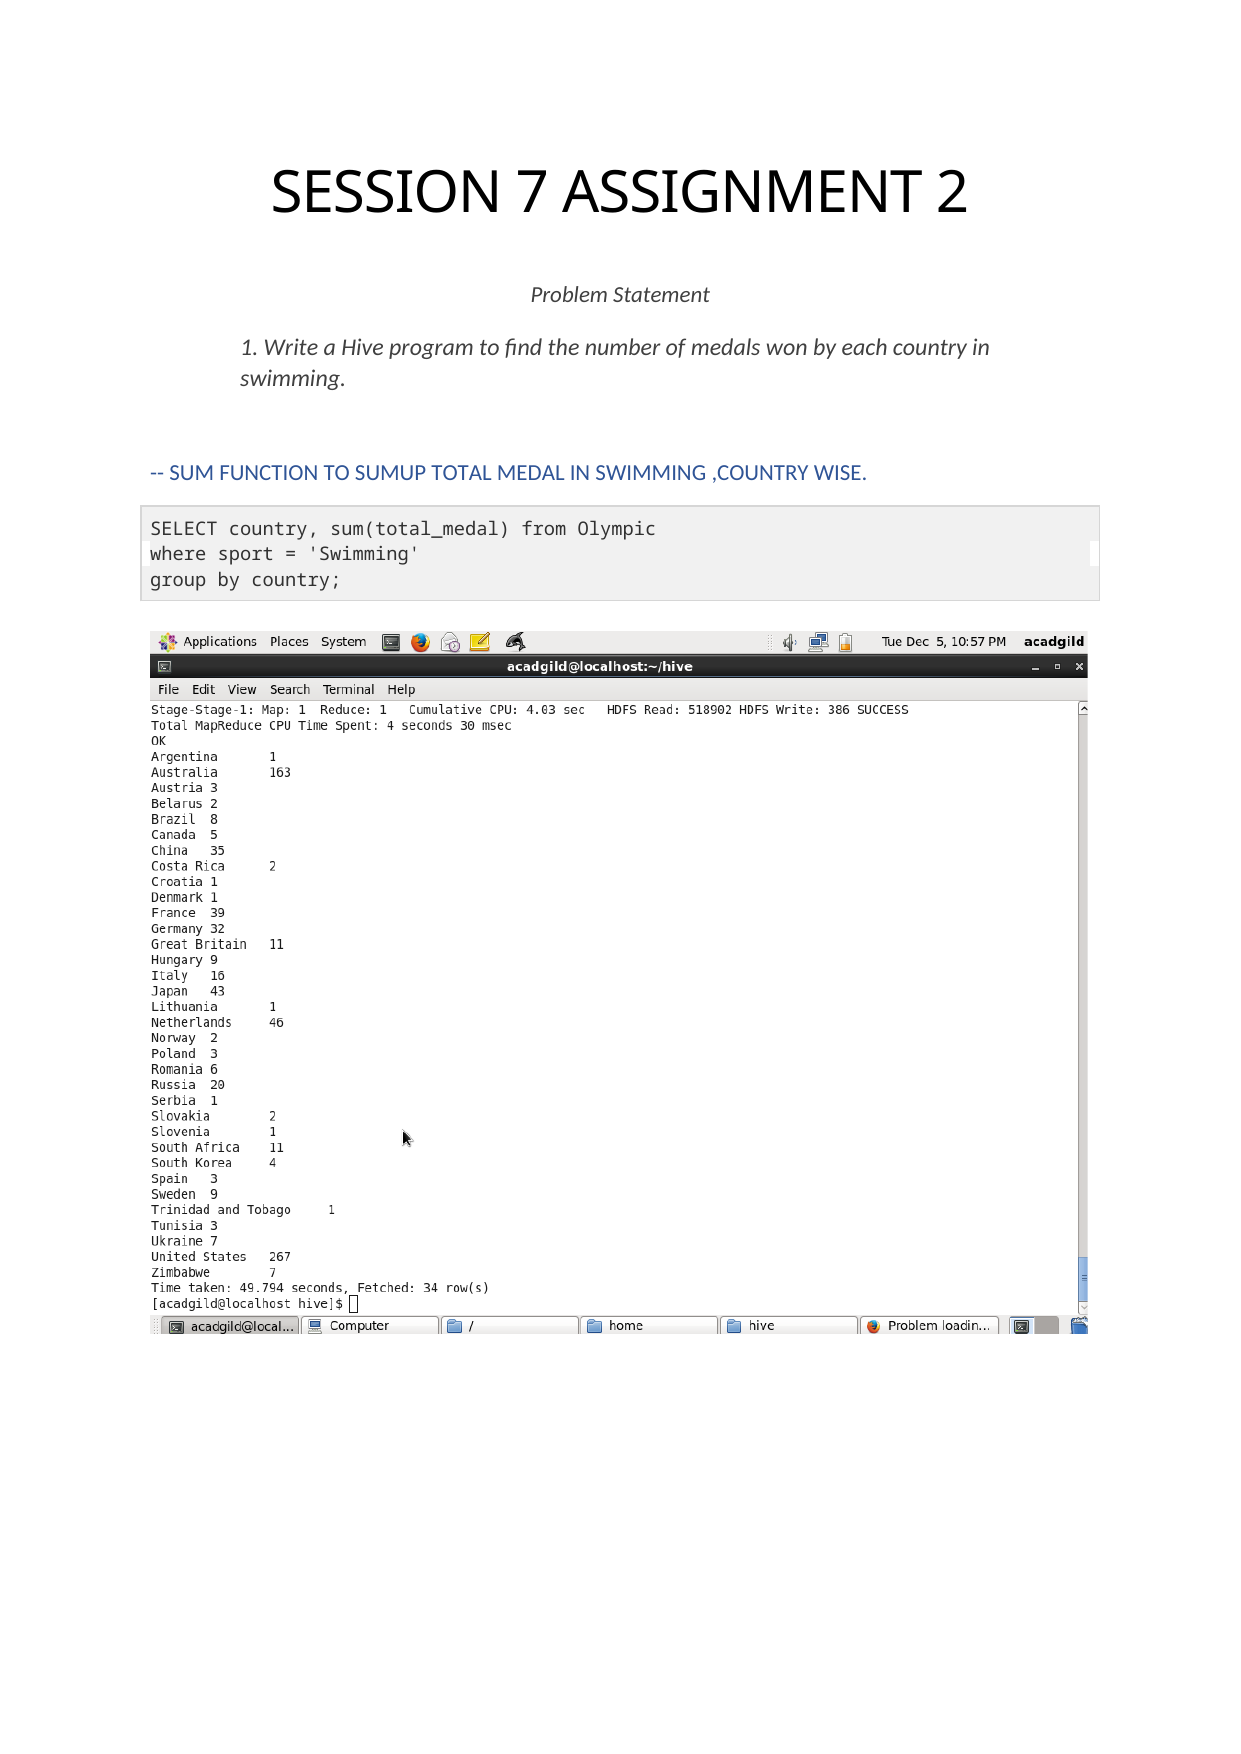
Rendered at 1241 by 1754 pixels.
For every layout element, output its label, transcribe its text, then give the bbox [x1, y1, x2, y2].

text Problem Statement [240, 281, 1000, 308]
text -- SUM FUNCTION TO SUMUP TOTAL MEDAL IN SWIMMING ,COUNTRY WISE. [150, 458, 1090, 486]
text where sport = 'Swimming' [150, 541, 1090, 556]
title SESSION 7 ASSIGNMENT 2 [150, 150, 1090, 229]
picture [150, 631, 1087, 1334]
text 1. Write a Hive program to find the number of medals won by each country in swimming. [240, 332, 1000, 392]
text group by country; [142, 556, 1099, 600]
text SELECT country, sum(total_medal) from Olympic [142, 507, 1099, 541]
